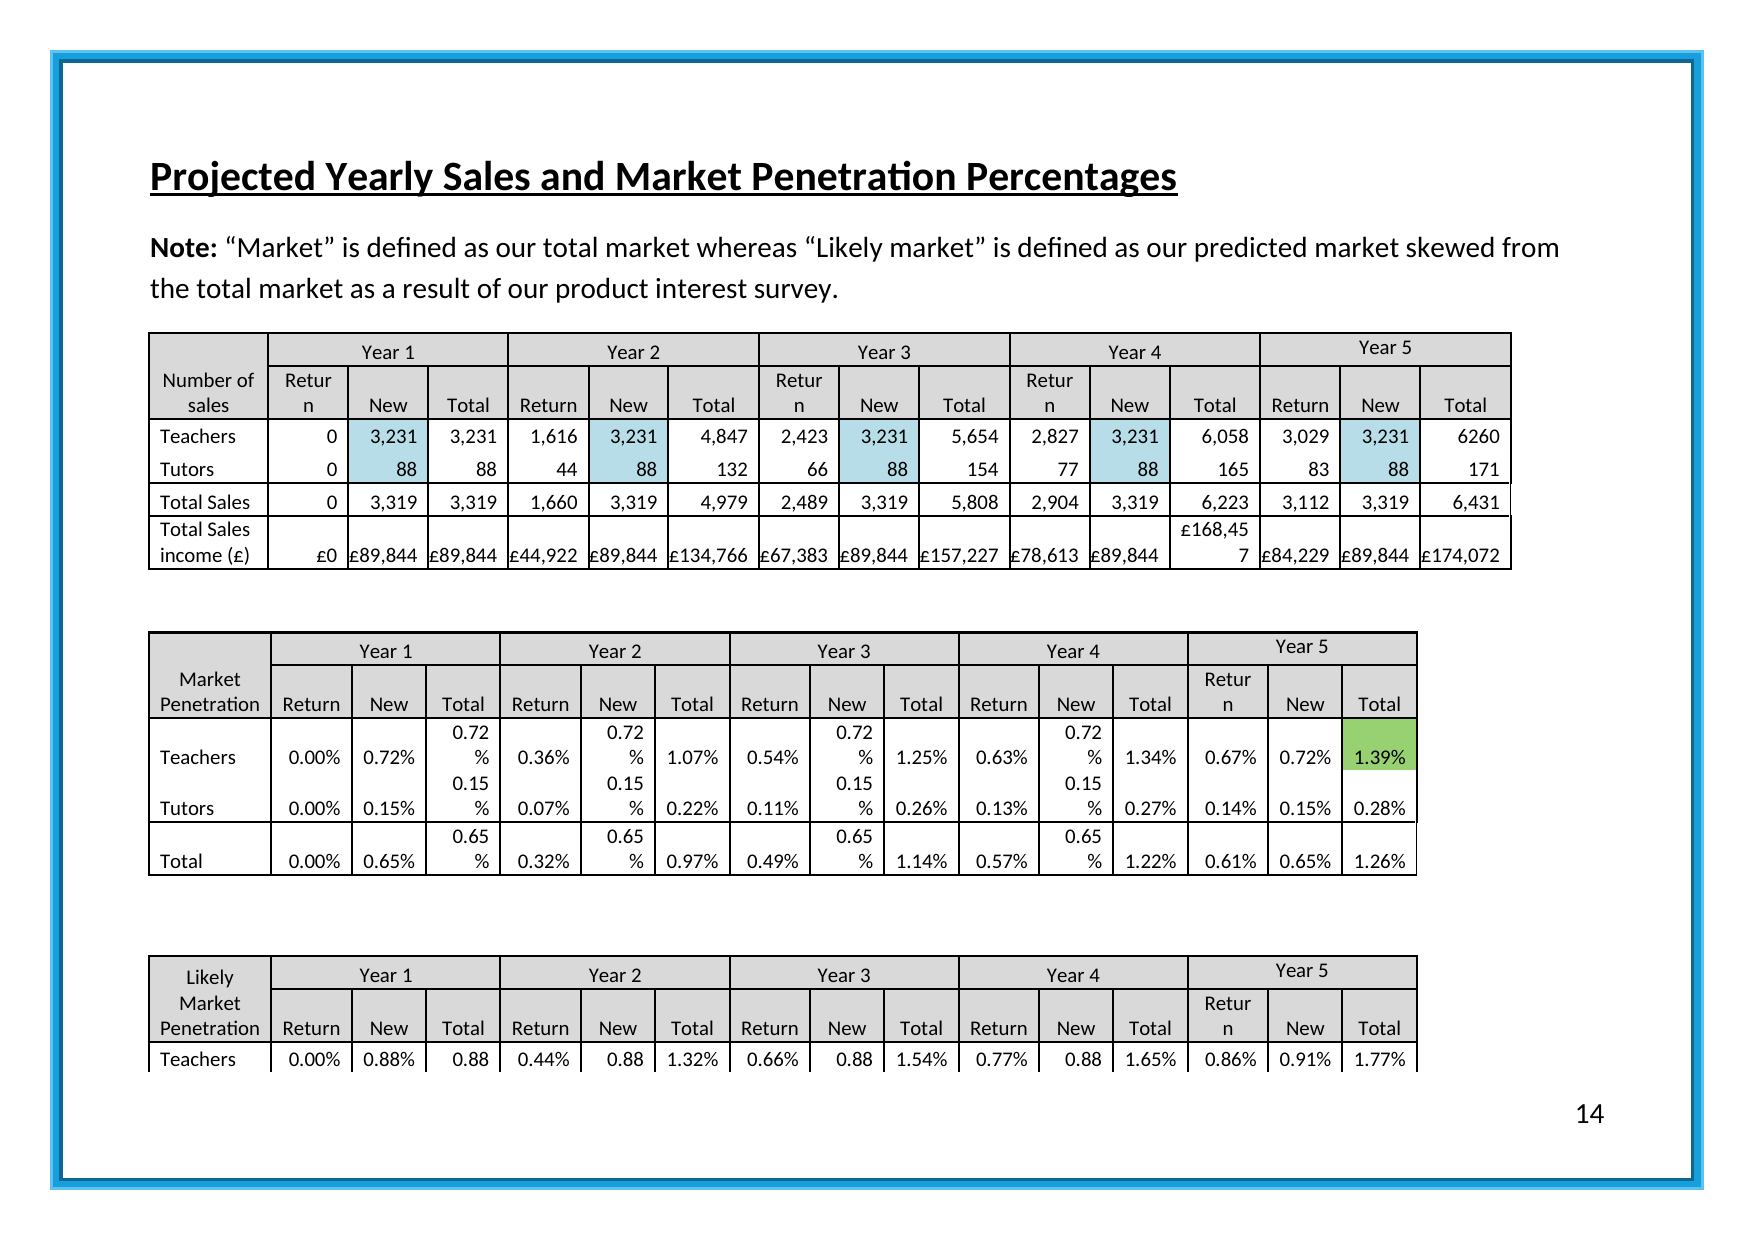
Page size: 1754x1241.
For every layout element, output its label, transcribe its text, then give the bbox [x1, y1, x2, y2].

table_cell 0.97% [656, 823, 729, 874]
table_cell 3,319 [349, 484, 427, 514]
table_cell 3,319 [840, 484, 918, 514]
table_cell 3,231 [429, 420, 507, 449]
table_cell 88 [1091, 449, 1169, 482]
table_cell 0.15% [811, 770, 883, 821]
table_cell Tutors [150, 770, 270, 821]
table_cell 3,319 [1091, 484, 1169, 514]
table_cell 66 [760, 449, 838, 482]
table_cell 88 [1341, 449, 1419, 482]
table_cell 0.72% [1269, 719, 1341, 770]
table_cell £157,227 [920, 517, 1009, 567]
table_cell Return [1189, 666, 1267, 717]
table_cell 0.13% [960, 770, 1038, 821]
table_cell Total [150, 823, 270, 874]
table_cell New [811, 666, 883, 717]
table_cell 3,319 [1341, 484, 1419, 514]
table_cell 1.14% [885, 823, 958, 874]
table_cell Total [885, 666, 958, 717]
table_cell 0 [269, 449, 347, 482]
table_cell 2,423 [760, 420, 838, 449]
table_cell 0.27% [1114, 770, 1187, 821]
table_cell 1.34% [1114, 719, 1187, 770]
table_cell Total [427, 666, 499, 717]
table_header Year 2 [501, 957, 729, 988]
table_cell 171 [1421, 449, 1510, 482]
table_cell Total Sales [150, 484, 267, 514]
table_cell 0.15% [1040, 770, 1112, 821]
table_cell New [1040, 990, 1112, 1041]
table_cell 77 [1011, 449, 1089, 482]
table_cell 0.66% [731, 1043, 809, 1072]
table_cell 0.77% [960, 1043, 1038, 1072]
table_cell 3,112 [1261, 484, 1339, 514]
table_cell 4,979 [669, 484, 758, 514]
table_cell 0.65% [1040, 823, 1112, 874]
table_cell 0.00% [272, 770, 351, 821]
table_cell Total [920, 367, 1009, 418]
table_cell Teachers [150, 1043, 270, 1072]
table_cell 0.07% [501, 770, 580, 821]
table_cell 3,029 [1261, 420, 1339, 449]
table_cell Total [1421, 367, 1510, 418]
table_cell Total [1343, 990, 1416, 1041]
table_header Year 4 [1011, 334, 1259, 365]
table_cell 0.14% [1189, 770, 1267, 821]
table_cell 0.15% [582, 770, 654, 821]
table_cell 0.49% [731, 823, 809, 874]
table_cell 6,431 [1421, 482, 1510, 514]
table_cell 0.65% [353, 823, 425, 874]
table_cell 3,231 [349, 420, 427, 449]
table_header Year 4 [960, 957, 1187, 988]
table_cell 3,231 [1341, 420, 1419, 449]
table_cell £89,844 [1091, 517, 1169, 567]
table_cell Total [656, 990, 729, 1041]
table_cell £84,229 [1261, 517, 1339, 567]
table_cell 1.54% [885, 1043, 958, 1072]
table_cell £89,844 [349, 517, 427, 567]
table_cell 1,616 [509, 420, 588, 449]
table_header Market Penetration [150, 634, 270, 717]
table_cell Return [1011, 367, 1089, 418]
table_cell £89,844 [590, 517, 667, 567]
table_cell 0.57% [960, 823, 1038, 874]
table_cell £89,844 [429, 517, 507, 567]
table_header Year 5 [1189, 634, 1416, 664]
table_cell 0.65% [582, 823, 654, 874]
table_cell 0.00% [272, 1043, 351, 1072]
table_header Year 4 [960, 634, 1187, 664]
table_cell 88 [590, 449, 667, 482]
table_cell 0.00% [272, 823, 351, 874]
table_cell Return [272, 990, 351, 1041]
table_cell 0.88% [582, 1043, 654, 1072]
table_cell £168,457 [1171, 517, 1259, 567]
table_cell Return [1189, 990, 1267, 1041]
table_cell New [811, 990, 883, 1041]
table_header Year 2 [509, 334, 758, 365]
table_cell Teachers [150, 420, 267, 449]
table_cell 4,847 [669, 420, 758, 449]
table_cell 0.15% [1269, 770, 1341, 821]
table_cell New [1091, 367, 1169, 418]
table_cell 88 [349, 449, 427, 482]
table_cell 0.88% [353, 1043, 425, 1072]
table_header Number of sales [150, 334, 267, 418]
table_cell 44 [509, 449, 588, 482]
table_cell Return [501, 990, 580, 1041]
table_cell 0.88% [1040, 1043, 1112, 1072]
table_cell £134,766 [669, 517, 758, 567]
table_cell 5,654 [920, 420, 1009, 449]
table_cell £174,072 [1421, 515, 1510, 567]
table_cell Tutors [150, 449, 267, 482]
table_cell £89,844 [840, 517, 918, 567]
table_cell 0.86% [1189, 1043, 1267, 1072]
table_header Year 3 [760, 334, 1009, 365]
table_cell 0.65% [1269, 823, 1341, 874]
table_cell New [840, 367, 918, 418]
table_cell Return [960, 666, 1038, 717]
table_cell 1.65% [1114, 1043, 1187, 1072]
table_cell 0.36% [501, 719, 580, 770]
table_cell 0.63% [960, 719, 1038, 770]
table_cell Total [669, 367, 758, 418]
table_cell New [590, 367, 667, 418]
table_cell Return [760, 367, 838, 418]
table_cell 0.72% [427, 719, 499, 770]
table_cell 0.26% [885, 770, 958, 821]
table_cell 154 [920, 449, 1009, 482]
table_cell 88 [429, 449, 507, 482]
table_cell 0.91% [1269, 1043, 1341, 1072]
table_cell 0 [269, 420, 347, 449]
table_cell 1,660 [509, 484, 588, 514]
table_cell Return [1261, 367, 1339, 418]
table_cell 0.88% [427, 1043, 499, 1072]
table_header Year 3 [731, 634, 958, 664]
table_cell Total [429, 367, 507, 418]
table_cell New [1341, 367, 1419, 418]
table_cell Return [501, 666, 580, 717]
table_cell 5,808 [920, 484, 1009, 514]
table_cell 132 [669, 449, 758, 482]
table_header Year 5 [1261, 334, 1510, 365]
table_cell 0.72% [582, 719, 654, 770]
table_cell 83 [1261, 449, 1339, 482]
table_cell 1.22% [1114, 823, 1187, 874]
table_cell £78,613 [1011, 517, 1089, 567]
table_cell 6,223 [1171, 484, 1259, 514]
table_cell 3,231 [590, 420, 667, 449]
table_cell 1.25% [885, 719, 958, 770]
table_cell 0.65% [811, 823, 883, 874]
table_cell £0 [269, 517, 347, 567]
table_cell Return [509, 367, 588, 418]
table_cell 1.39% [1343, 719, 1416, 770]
table_header Year 1 [272, 957, 499, 988]
table_cell 0.72% [353, 719, 425, 770]
table_cell 3,319 [590, 484, 667, 514]
table_cell £89,844 [1341, 517, 1419, 567]
table_cell 0.28% [1343, 770, 1416, 821]
table_cell New [353, 990, 425, 1041]
table_cell Total [1171, 367, 1259, 418]
table_cell 1.77% [1343, 1043, 1416, 1072]
table_cell Return [269, 367, 347, 418]
table_cell 1.07% [656, 719, 729, 770]
table_cell £67,383 [760, 517, 838, 567]
table_cell 0.61% [1189, 823, 1267, 874]
table_cell 0.54% [731, 719, 809, 770]
table_cell New [582, 666, 654, 717]
table_cell Total Sales income (£) [150, 517, 267, 567]
table_cell New [582, 990, 654, 1041]
table_cell New [1269, 990, 1341, 1041]
table_cell Total [885, 990, 958, 1041]
table_cell 2,489 [760, 484, 838, 514]
table_cell Total [1114, 990, 1187, 1041]
table_cell 88 [840, 449, 918, 482]
table_cell 1.32% [656, 1043, 729, 1072]
table_cell 0.67% [1189, 719, 1267, 770]
table_cell 0.65% [427, 823, 499, 874]
table_cell Return [960, 990, 1038, 1041]
table_cell 165 [1171, 449, 1259, 482]
table_cell 0.32% [501, 823, 580, 874]
table_header Year 5 [1189, 957, 1416, 988]
table_cell 0.15% [427, 770, 499, 821]
table_header Year 1 [269, 334, 507, 365]
table_cell 0.15% [353, 770, 425, 821]
table_cell Total [1114, 666, 1187, 717]
table_header Year 2 [501, 634, 729, 664]
table_cell Total [1343, 666, 1416, 717]
table_cell New [1269, 666, 1341, 717]
table_cell 2,904 [1011, 484, 1089, 514]
table_cell 0.88% [811, 1043, 883, 1072]
table_cell 0.72% [811, 719, 883, 770]
table_cell New [349, 367, 427, 418]
table_cell 0.00% [272, 719, 351, 770]
table_cell Total [427, 990, 499, 1041]
table_header Year 3 [731, 957, 958, 988]
table_cell 6260 [1421, 420, 1510, 449]
table_cell 0.72% [1040, 719, 1112, 770]
table_cell Teachers [150, 719, 270, 770]
table_cell £44,922 [509, 517, 588, 567]
table_cell 1.26% [1343, 821, 1416, 874]
table_cell 0.11% [731, 770, 809, 821]
table_cell Return [731, 990, 809, 1041]
table_cell Return [272, 666, 351, 717]
table_cell 3,231 [840, 420, 918, 449]
table_header Year 1 [272, 634, 499, 664]
table_cell 6,058 [1171, 420, 1259, 449]
table_cell 0.22% [656, 770, 729, 821]
table_header Likely Market Penetration [150, 957, 270, 1041]
table_cell Return [731, 666, 809, 717]
table_cell New [353, 666, 425, 717]
table_cell 3,319 [429, 484, 507, 514]
table_cell Total [656, 666, 729, 717]
text Note: “Market” is defined as our total market whereas “Likely market” is defined as our predicted market skewed from the total market as a result of our product interest survey. [150, 229, 1604, 306]
subtitle Projected Yearly Sales and Market Penetration Percentages [150, 150, 1604, 201]
table_cell 0 [269, 484, 347, 514]
table_cell 0.44% [501, 1043, 580, 1072]
table_cell New [1040, 666, 1112, 717]
table_cell 2,827 [1011, 420, 1089, 449]
table_cell 3,231 [1091, 420, 1169, 449]
